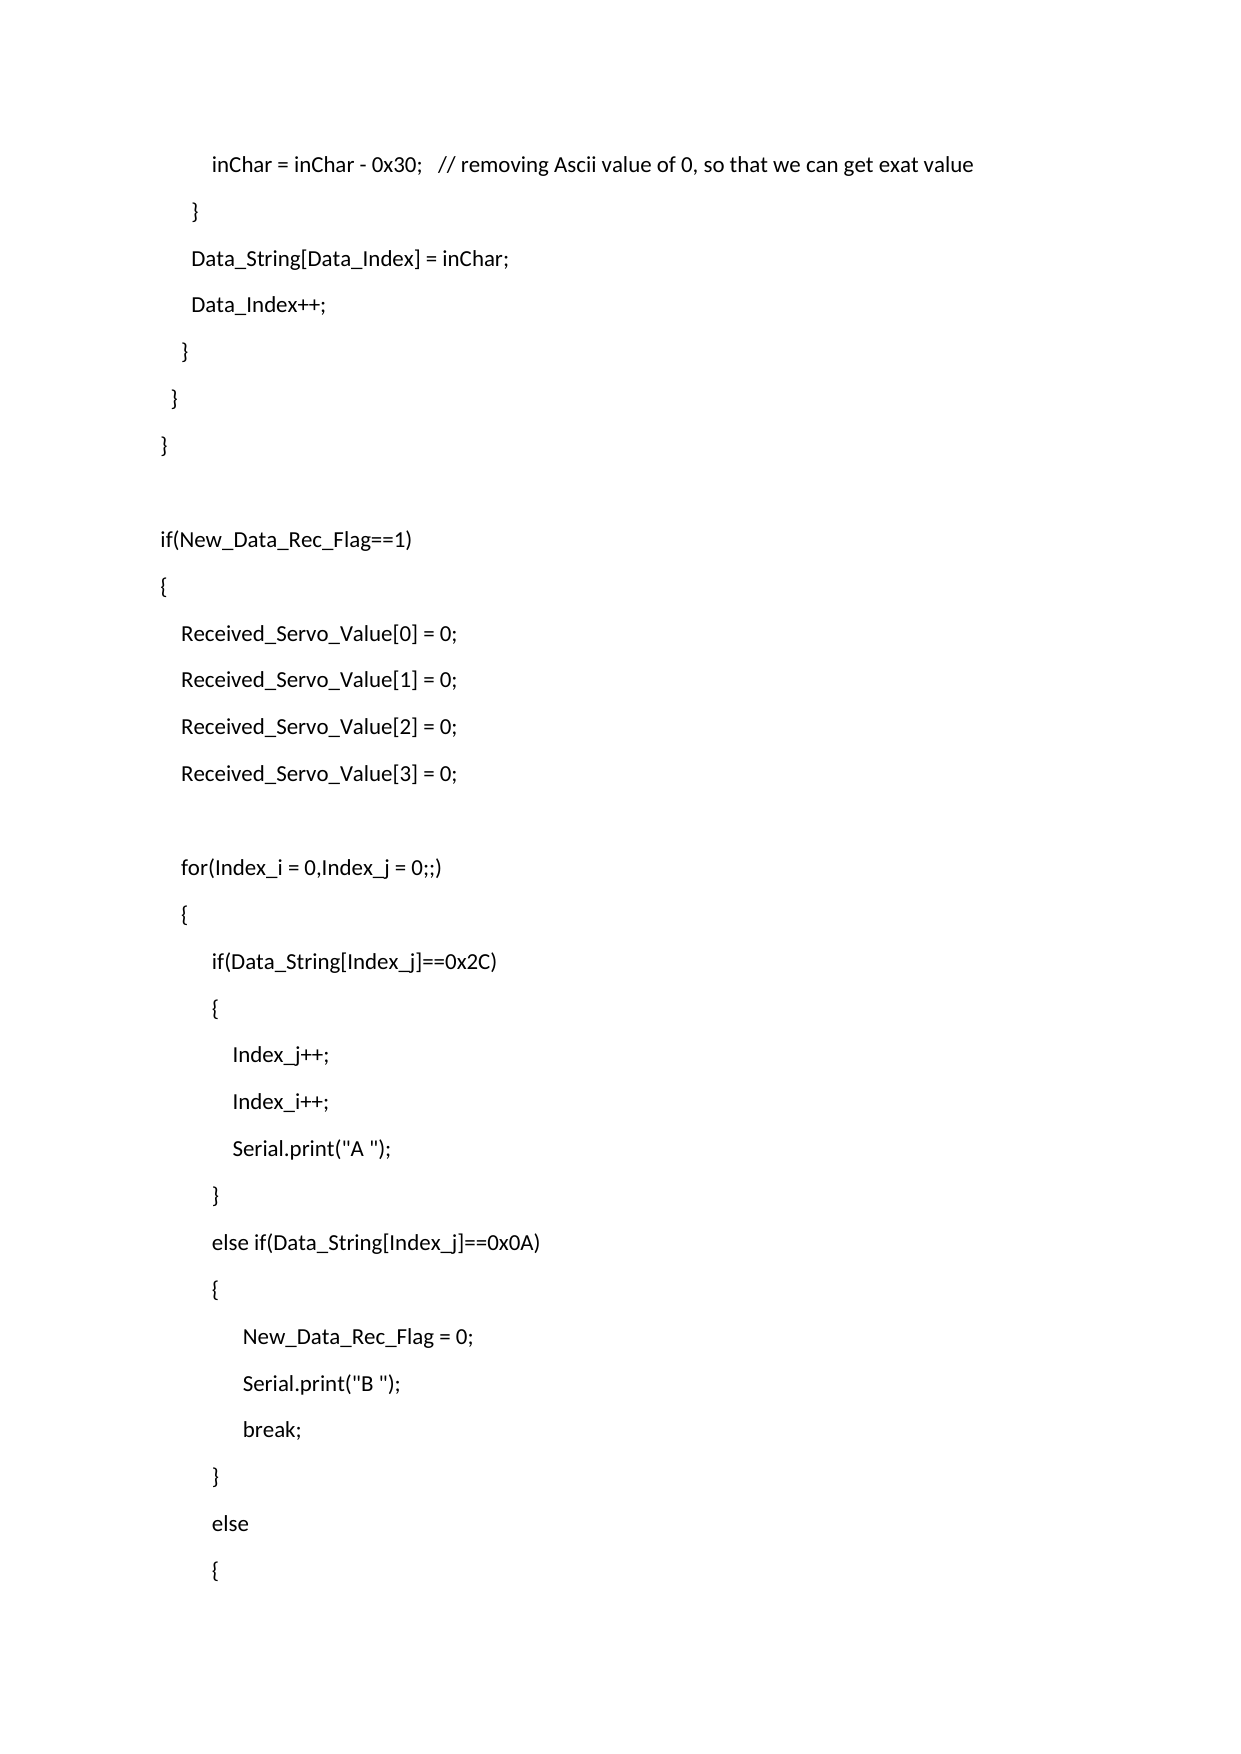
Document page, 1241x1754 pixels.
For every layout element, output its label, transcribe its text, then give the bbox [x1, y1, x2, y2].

text Index_i++; [150, 1087, 1090, 1116]
text Data_Index++; [150, 291, 1090, 319]
text break; [150, 1416, 1090, 1444]
text else if(Data_String[Index_j]==0x0A) [150, 1228, 1090, 1256]
text Serial.print("A "); [150, 1134, 1090, 1162]
text inChar = inChar - 0x30; // removing Ascii value of 0, so that we can get exat value [150, 150, 1090, 178]
text Data_String[Data_Index] = inChar; [150, 244, 1090, 272]
text Received_Servo_Value[1] = 0; [150, 666, 1090, 694]
text { [150, 994, 1090, 1022]
text Received_Servo_Value[0] = 0; [150, 619, 1090, 647]
text for(Index_i = 0,Index_j = 0;;) [150, 853, 1090, 881]
text Received_Servo_Value[3] = 0; [150, 759, 1090, 787]
text if(New_Data_Rec_Flag==1) [150, 525, 1090, 553]
text } [150, 1462, 1090, 1491]
text if(Data_String[Index_j]==0x2C) [150, 947, 1090, 975]
text } [150, 197, 1090, 225]
text } [150, 384, 1090, 412]
text } [150, 1181, 1090, 1209]
text { [150, 572, 1090, 600]
text { [150, 1275, 1090, 1303]
text else [150, 1509, 1090, 1537]
text Index_j++; [150, 1041, 1090, 1069]
text { [150, 900, 1090, 928]
text New_Data_Rec_Flag = 0; [150, 1322, 1090, 1350]
text } [150, 431, 1090, 459]
text { [150, 1556, 1090, 1584]
text Serial.print("B "); [150, 1369, 1090, 1397]
text Received_Servo_Value[2] = 0; [150, 712, 1090, 741]
text } [150, 337, 1090, 366]
